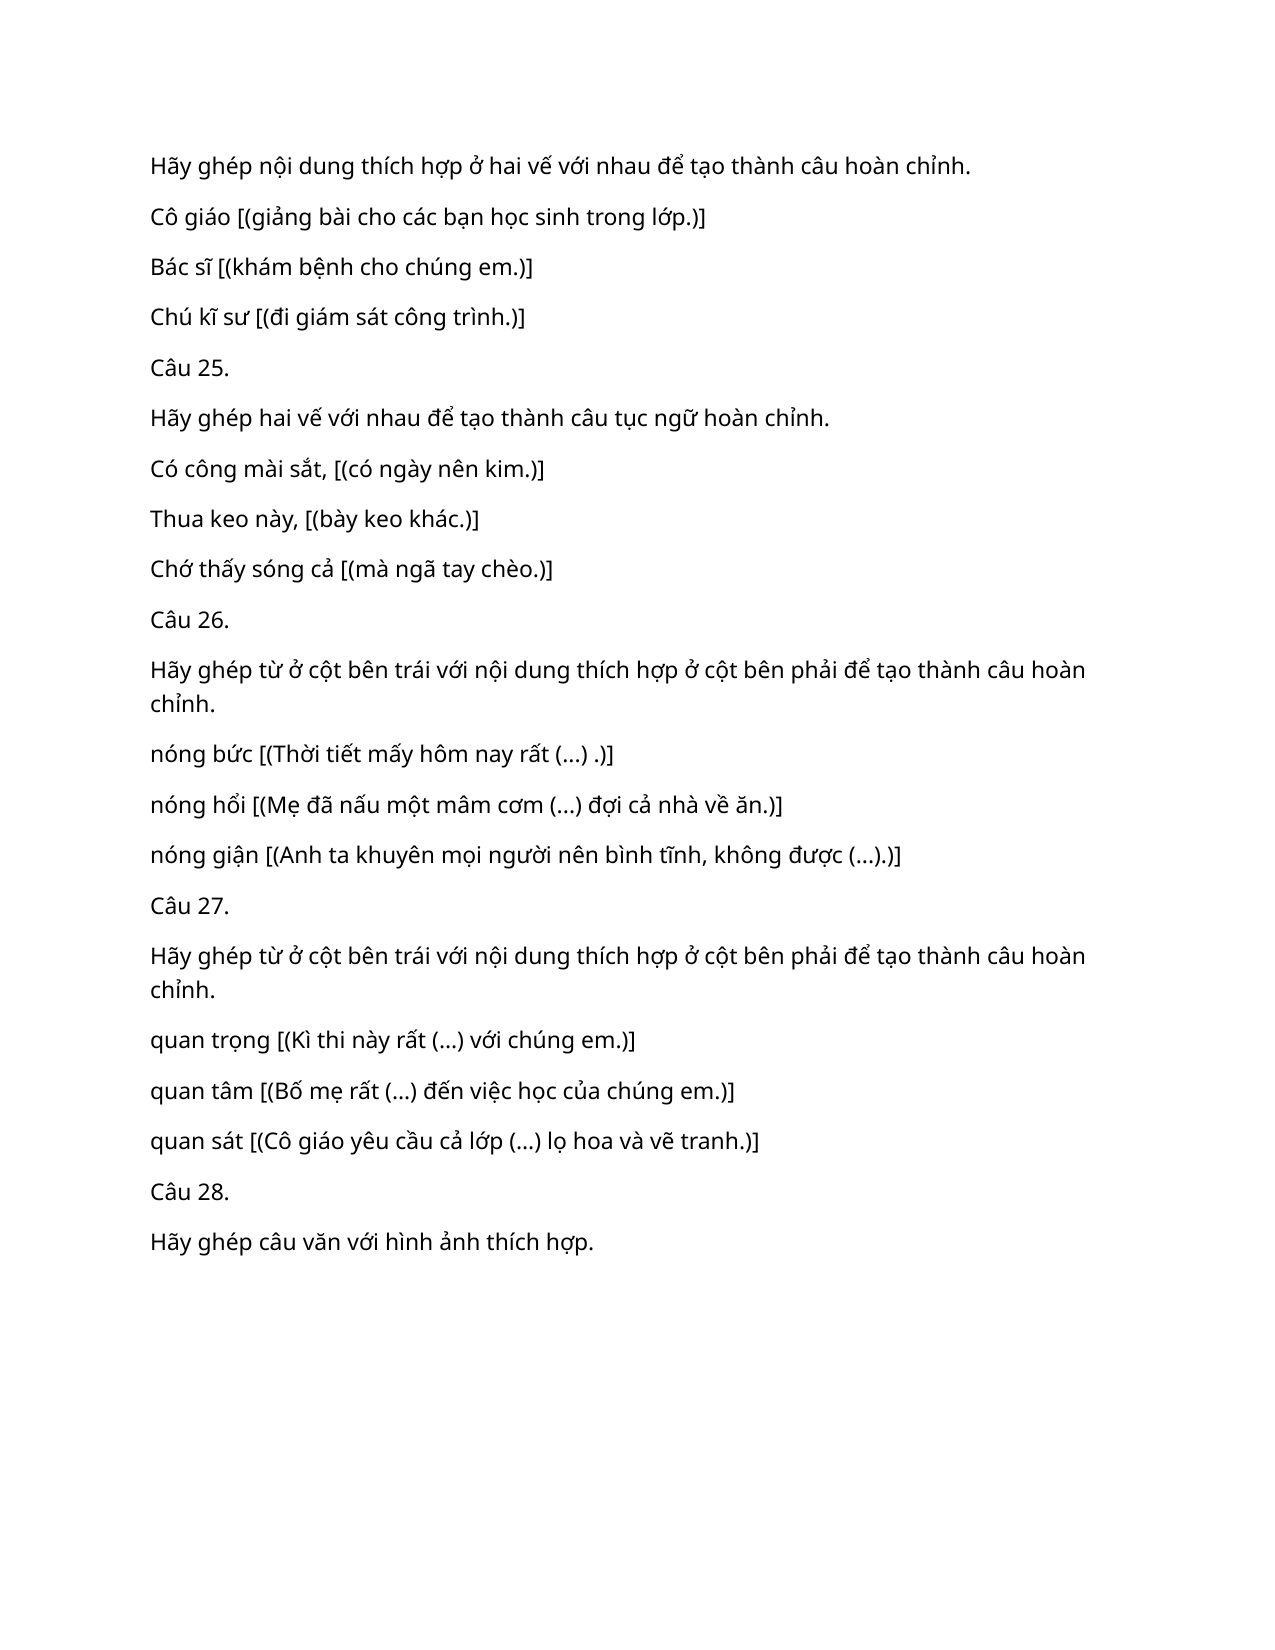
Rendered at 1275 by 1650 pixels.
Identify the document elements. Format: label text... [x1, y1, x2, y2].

text Có công mài sắt, [(có ngày nên kim.)] [150, 452, 1125, 484]
text Thua keo này, [(bày keo khác.)] [150, 503, 1125, 534]
text nóng giận [(Anh ta khuyên mọi người nên bình tĩnh, không được (...).)] [150, 839, 1125, 870]
text Hãy ghép từ ở cột bên trái với nội dung thích hợp ở cột bên phải để tạo thành câu hoàn chỉnh. [150, 940, 1125, 1005]
text Câu 26. [150, 604, 1125, 635]
text Câu 25. [150, 352, 1125, 383]
text Câu 28. [150, 1175, 1125, 1207]
text Hãy ghép từ ở cột bên trái với nội dung thích hợp ở cột bên phải để tạo thành câu hoàn chỉnh. [150, 654, 1125, 719]
text Cô giáo [(giảng bài cho các bạn học sinh trong lớp.)] [150, 200, 1125, 232]
text nóng hổi [(Mẹ đã nấu một mâm cơm (...) đợi cả nhà về ăn.)] [150, 789, 1125, 820]
text nóng bức [(Thời tiết mấy hôm nay rất (...) .)] [150, 738, 1125, 769]
text quan tâm [(Bố mẹ rất (…) đến việc học của chúng em.)] [150, 1074, 1125, 1106]
text Chớ thấy sóng cả [(mà ngã tay chèo.)] [150, 553, 1125, 584]
text Bác sĩ [(khám bệnh cho chúng em.)] [150, 251, 1125, 282]
text Câu 27. [150, 889, 1125, 921]
text quan trọng [(Kì thi này rất (…) với chúng em.)] [150, 1024, 1125, 1055]
text Chú kĩ sư [(đi giám sát công trình.)] [150, 301, 1125, 332]
text Hãy ghép nội dung thích hợp ở hai vế với nhau để tạo thành câu hoàn chỉnh. [150, 150, 1125, 181]
text quan sát [(Cô giáo yêu cầu cả lớp (…) lọ hoa và vẽ tranh.)] [150, 1125, 1125, 1156]
text Hãy ghép hai vế với nhau để tạo thành câu tục ngữ hoàn chỉnh. [150, 402, 1125, 433]
text Hãy ghép câu văn với hình ảnh thích hợp. [150, 1226, 1125, 1257]
